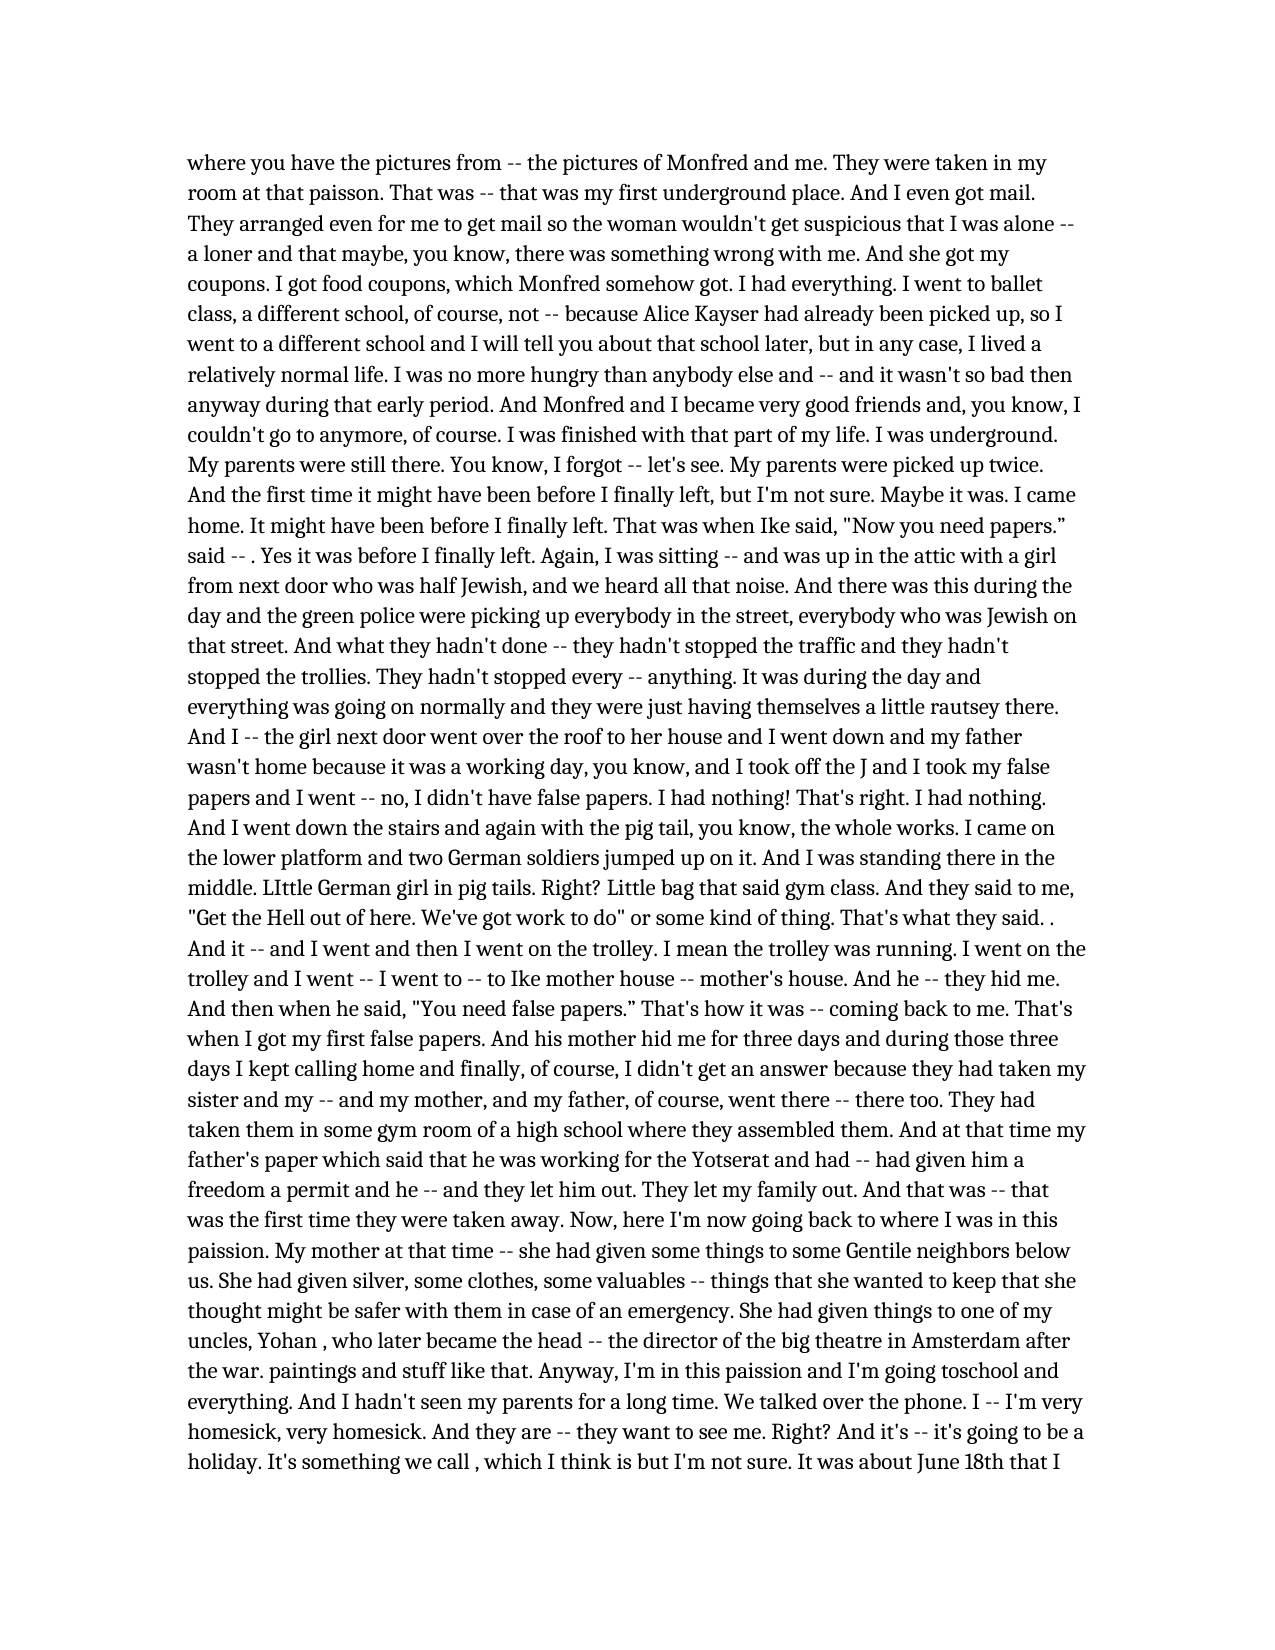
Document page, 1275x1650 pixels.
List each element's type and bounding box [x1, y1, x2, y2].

text [187, 150, 1087, 1475]
